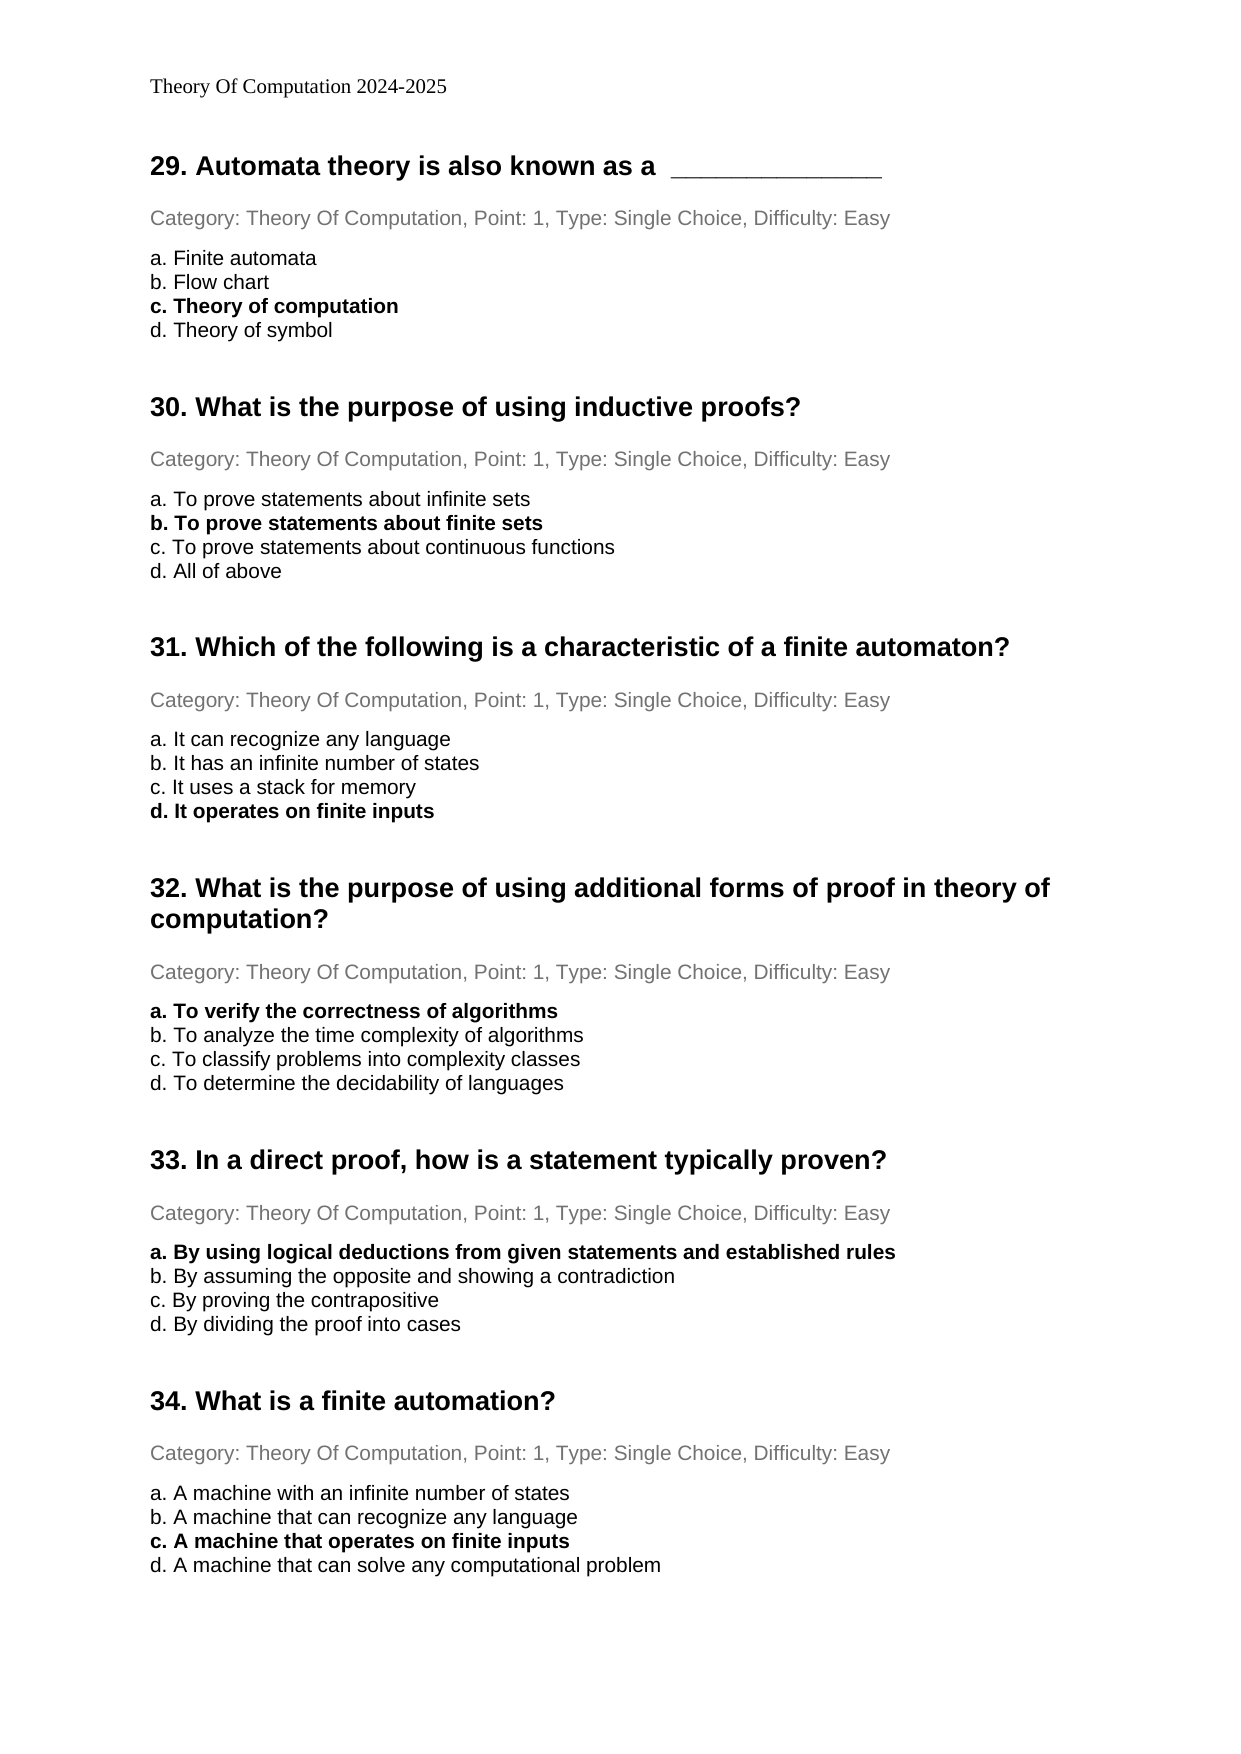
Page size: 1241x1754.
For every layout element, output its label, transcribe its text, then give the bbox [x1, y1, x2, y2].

text c. It uses a stack for memory [150, 775, 1090, 799]
text a. By using logical deductions from given statements and established rules [150, 1240, 1090, 1264]
text a. It can recognize any language [150, 727, 1090, 751]
subtitle 29. Automata theory is also known as a ______________ [150, 150, 1090, 181]
text d. Theory of symbol [150, 318, 1090, 342]
text d. To determine the decidability of languages [150, 1071, 1090, 1095]
subtitle 30. What is the purpose of using inductive proofs? [150, 391, 1090, 422]
text d. All of above [150, 558, 1090, 582]
text c. To prove statements about continuous functions [150, 534, 1090, 558]
subtitle 34. What is a finite automation? [150, 1385, 1090, 1416]
text c. Theory of computation [150, 294, 1090, 318]
subtitle Category: Theory Of Computation, Point: 1, Type: Single Choice, Difficulty: Easy [150, 1441, 1090, 1465]
subtitle 31. Which of the following is a characteristic of a finite automaton? [150, 631, 1090, 663]
text d. A machine that can solve any computational problem [150, 1553, 1090, 1577]
subtitle Category: Theory Of Computation, Point: 1, Type: Single Choice, Difficulty: Easy [150, 960, 1090, 984]
text b. To analyze the time complexity of algorithms [150, 1023, 1090, 1047]
text b. It has an infinite number of states [150, 751, 1090, 775]
text c. By proving the contrapositive [150, 1288, 1090, 1312]
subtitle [150, 206, 1090, 230]
text b. A machine that can recognize any language [150, 1505, 1090, 1529]
text b. By assuming the opposite and showing a contradiction [150, 1264, 1090, 1288]
text c. To classify problems into complexity classes [150, 1047, 1090, 1071]
text a. A machine with an infinite number of states [150, 1481, 1090, 1505]
text b. To prove statements about finite sets [150, 511, 1090, 534]
subtitle Category: Theory Of Computation, Point: 1, Type: Single Choice, Difficulty: Easy [150, 1200, 1090, 1224]
text b. Flow chart [150, 270, 1090, 294]
text d. It operates on finite inputs [150, 799, 1090, 823]
text a. Finite automata [150, 246, 1090, 270]
subtitle Category: Theory Of Computation, Point: 1, Type: Single Choice, Difficulty: Easy [150, 688, 1090, 712]
subtitle Category: Theory Of Computation, Point: 1, Type: Single Choice, Difficulty: Easy [150, 447, 1090, 471]
text d. By dividing the proof into cases [150, 1312, 1090, 1336]
subtitle 32. What is the purpose of using additional forms of proof in theory of computation? [150, 872, 1090, 935]
text a. To verify the correctness of algorithms [150, 999, 1090, 1023]
text a. To prove statements about infinite sets [150, 487, 1090, 511]
text c. A machine that operates on finite inputs [150, 1529, 1090, 1553]
subtitle 33. In a direct proof, how is a statement typically proven? [150, 1144, 1090, 1175]
